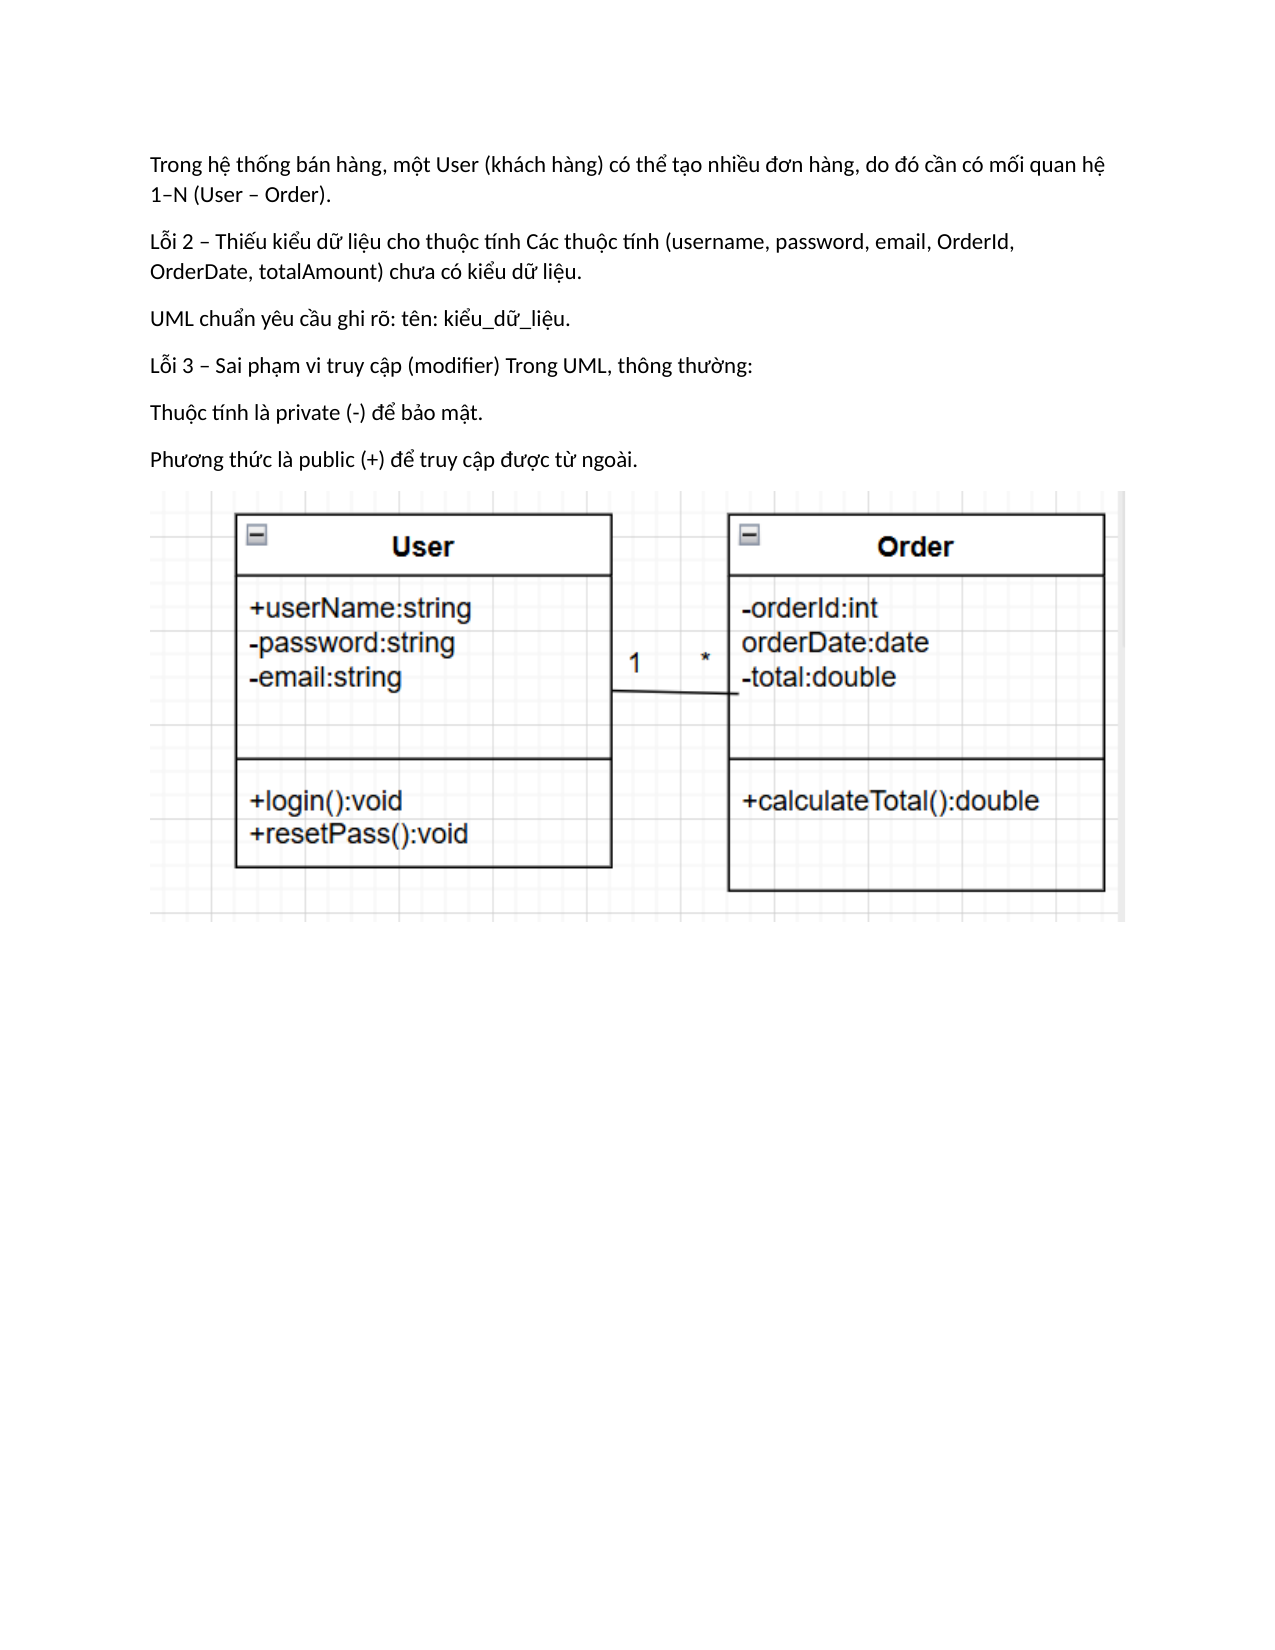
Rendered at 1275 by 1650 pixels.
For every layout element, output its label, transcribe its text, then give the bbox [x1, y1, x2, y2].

text Lỗi 3 – Sai phạm vi truy cập (modifier) Trong UML, thông thường: [150, 351, 1125, 379]
picture [150, 491, 1125, 922]
text UML chuẩn yêu cầu ghi rõ: tên: kiểu_dữ_liệu. [150, 304, 1125, 332]
text Lỗi 2 – Thiếu kiểu dữ liệu cho thuộc tính Các thuộc tính (username, password, email, OrderId, OrderDate, totalAmount) chưa có kiểu dữ liệu. [150, 227, 1125, 285]
text Trong hệ thống bán hàng, một User (khách hàng) có thể tạo nhiều đơn hàng, do đó cần có mối quan hệ 1–N (User – Order). [150, 150, 1125, 208]
text Thuộc tính là private (-) để bảo mật. [150, 398, 1125, 426]
text Phương thức là public (+) để truy cập được từ ngoài. [150, 445, 1125, 473]
